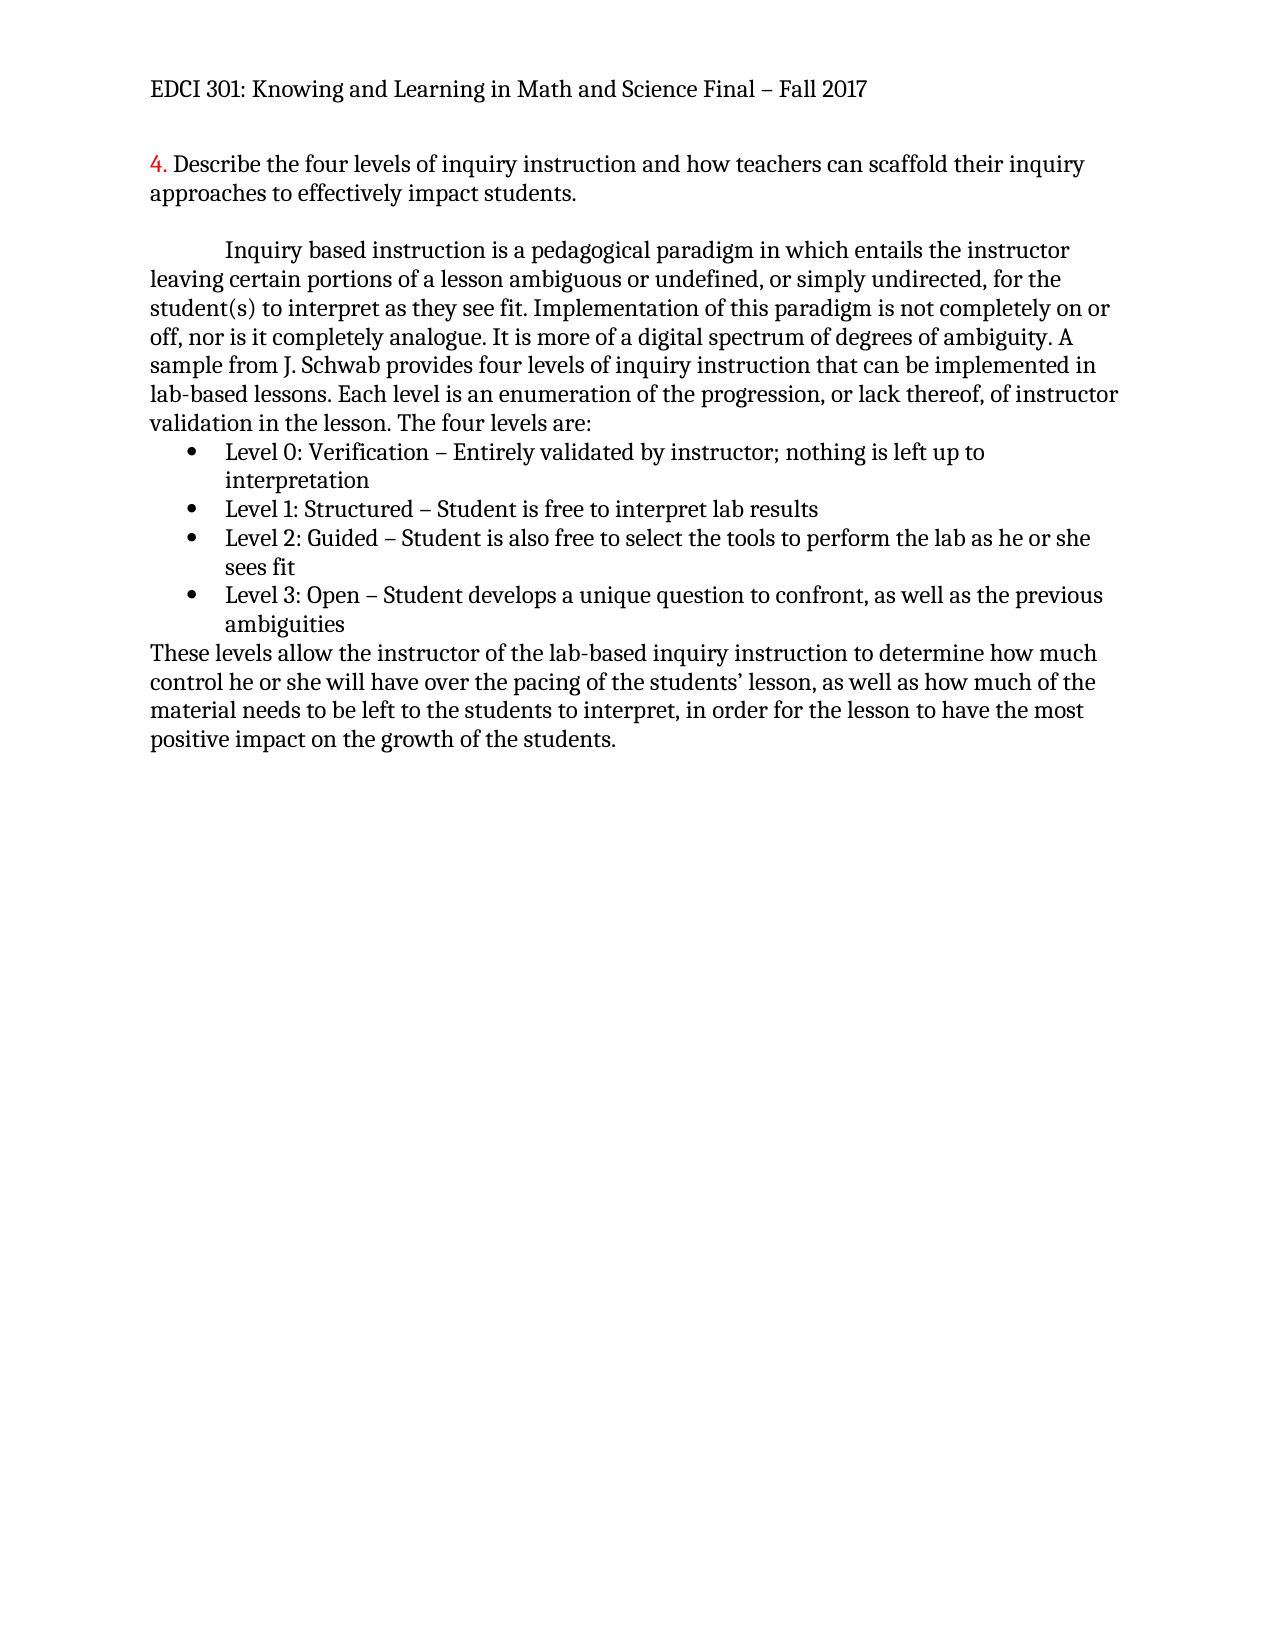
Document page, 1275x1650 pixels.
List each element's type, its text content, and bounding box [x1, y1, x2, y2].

text 4. Describe the four levels of inquiry instruction and how teachers can scaffold their inquiry approaches to effectively impact students. [150, 150, 1125, 207]
text Inquiry based instruction is a pedagogical paradigm in which entails the instructor leaving certain portions of a lesson ambiguous or undefined, or simply undirected, for the student(s) to interpret as they see fit. Implementation of this paradigm is not completely on or off, nor is it completely analogue. It is more of a digital spectrum of degrees of ambiguity. A sample from J. Schwab provides four levels of inquiry instruction that can be implemented in lab-based lessons. Each level is an enumeration of the progression, or lack thereof, of instructor validation in the lesson. The four levels are: [150, 236, 1125, 437]
list Level 2: Guided – Student is also free to select the tools to perform the lab as he or she sees fit [187, 524, 1125, 581]
text These levels allow the instructor of the lab-based inquiry instruction to determine how much control he or she will have over the pacing of the students’ lesson, as well as how much of the material needs to be left to the students to interpret, in order for the lesson to have the most positive impact on the growth of the students. [150, 639, 1125, 754]
list Level 3: Open – Student develops a unique question to confront, as well as the previous ambiguities [187, 581, 1125, 639]
list Level 0: Verification – Entirely validated by instructor; nothing is left up to interpretation [187, 437, 1125, 495]
list Level 1: Structured – Student is free to interpret lab results [187, 495, 1125, 524]
